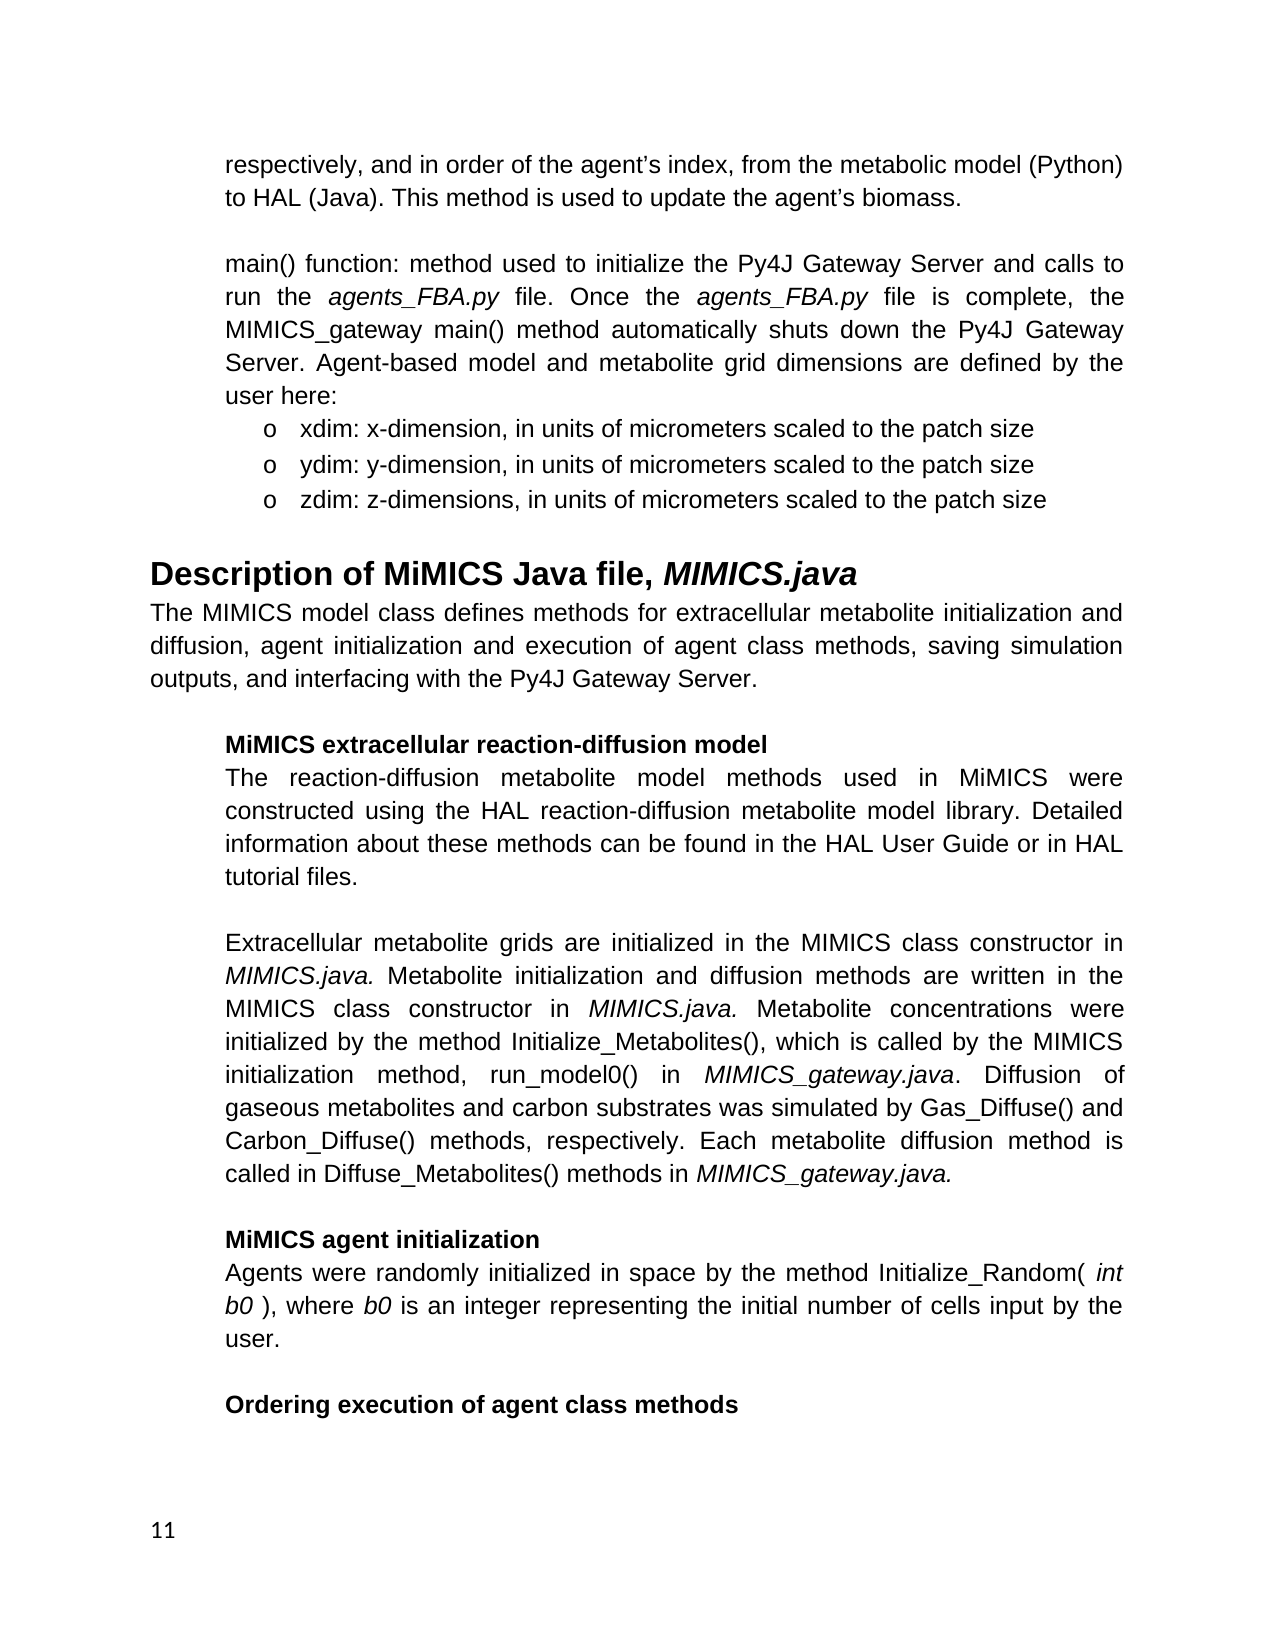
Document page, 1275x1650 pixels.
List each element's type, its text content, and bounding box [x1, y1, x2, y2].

text Description of MiMICS Java file, MIMICS.java [150, 554, 1125, 592]
text MiMICS agent initialization [225, 1225, 1125, 1254]
list main() function: method used to initialize the Py4J Gateway Server and calls to run the agents_FBA.py file. Once the agents_FBA.py file is complete, the MIMICS_gateway main() method automatically shuts down the Py4J Gateway Server. Agent-based model and metabolite grid dimensions are defined by the user here: [225, 249, 1125, 410]
list ydim: y-dimension, in units of micrometers scaled to the patch size [262, 450, 1125, 481]
text Extracellular metabolite grids are initialized in the MIMICS class constructor in MIMICS.java. Metabolite initialization and diffusion methods are written in the MIMICS class constructor in MIMICS.java. Metabolite concentrations were initialized by the method Initialize_Metabolites(), which is called by the MIMICS initialization method, run_model0() in MIMICS_gateway.java. Diffusion of gaseous metabolites and carbon substrates was simulated by Gas_Diffuse() and Carbon_Diffuse() methods, respectively. Each metabolite diffusion method is called in Diffuse_Metabolites() methods in MIMICS_gateway.java. [225, 928, 1125, 1188]
text The reaction-diffusion metabolite model methods used in MiMICS were constructed using the HAL reaction-diffusion metabolite model library. Detailed information about these methods can be found in the HAL User Guide or in HAL tutorial files. [225, 763, 1125, 891]
text Agents were randomly initialized in space by the method Initialize_Random( int b0 ), where b0 is an integer representing the initial number of cells input by the user. [225, 1258, 1125, 1353]
text Ordering execution of agent class methods [225, 1390, 1125, 1419]
text The MIMICS model class defines methods for extracellular metabolite initialization and diffusion, agent initialization and execution of agent class methods, saving simulation outputs, and interfacing with the Py4J Gateway Server. [150, 598, 1125, 693]
list xdim: x-dimension, in units of micrometers scaled to the patch size [262, 414, 1125, 445]
text MiMICS extracellular reaction-diffusion model [225, 730, 1125, 759]
list zdim: z-dimensions, in units of micrometers scaled to the patch size [262, 485, 1125, 516]
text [225, 150, 1125, 212]
